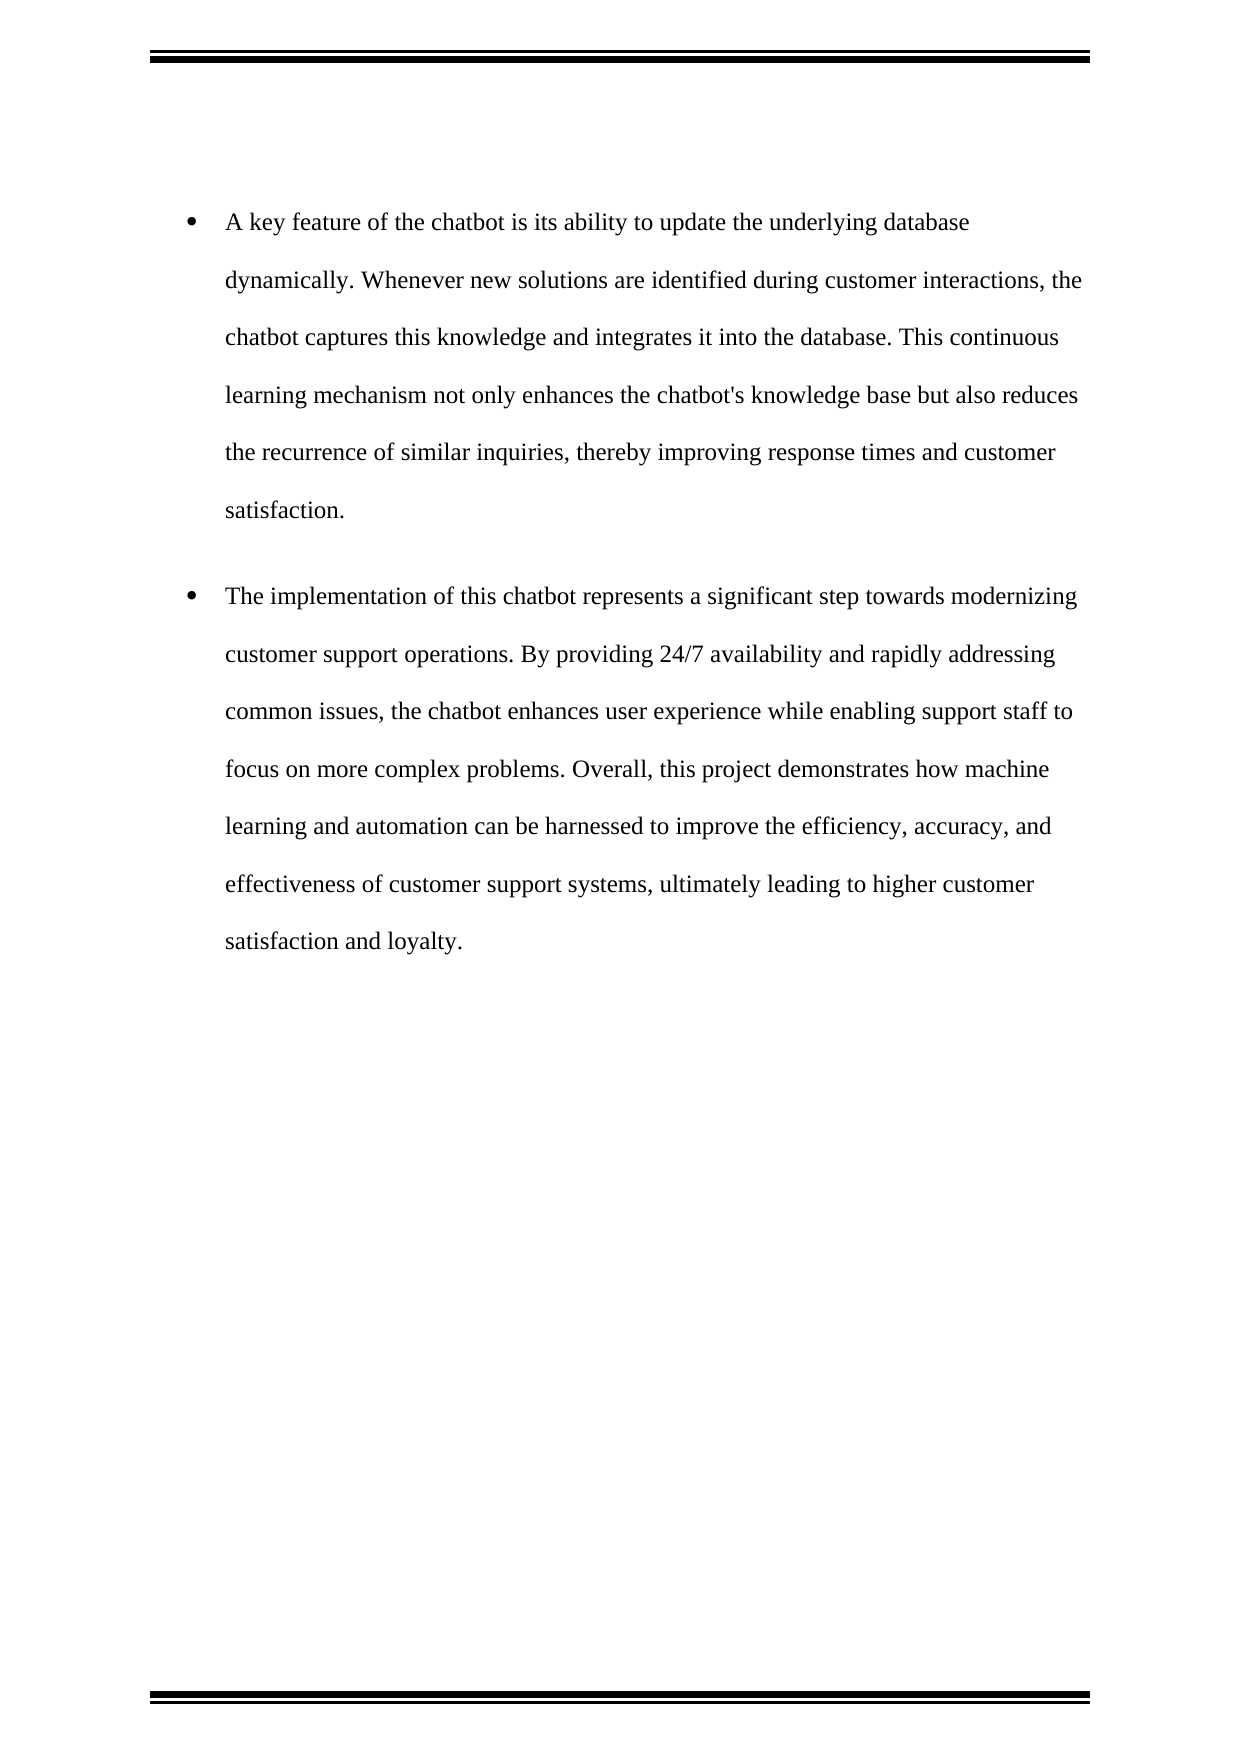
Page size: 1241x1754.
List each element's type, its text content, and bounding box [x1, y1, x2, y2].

list satisfaction. [225, 495, 1090, 524]
list the recurrence of similar inquiries, thereby improving response times and customer [225, 437, 1090, 466]
list A key feature of the chatbot is its ability to update the underlying database [187, 207, 1090, 236]
list satisfaction and loyalty. [225, 926, 1090, 955]
list customer support operations. By providing 24/7 availability and rapidly addressing [225, 639, 1090, 667]
list learning mechanism not only enhances the chatbot's knowledge base but also reduces [225, 380, 1090, 409]
list learning and automation can be harnessed to improve the efficiency, accuracy, and [225, 811, 1090, 840]
list The implementation of this chatbot represents a significant step towards modernizing [187, 581, 1090, 610]
list effectiveness of customer support systems, ultimately leading to higher customer [225, 869, 1090, 897]
list chatbot captures this knowledge and integrates it into the database. This continuous [225, 322, 1090, 351]
list focus on more complex problems. Overall, this project demonstrates how machine [225, 754, 1090, 782]
list dynamically. Whenever new solutions are identified during customer interactions, the [225, 265, 1090, 294]
list common issues, the chatbot enhances user experience while enabling support staff to [225, 696, 1090, 725]
